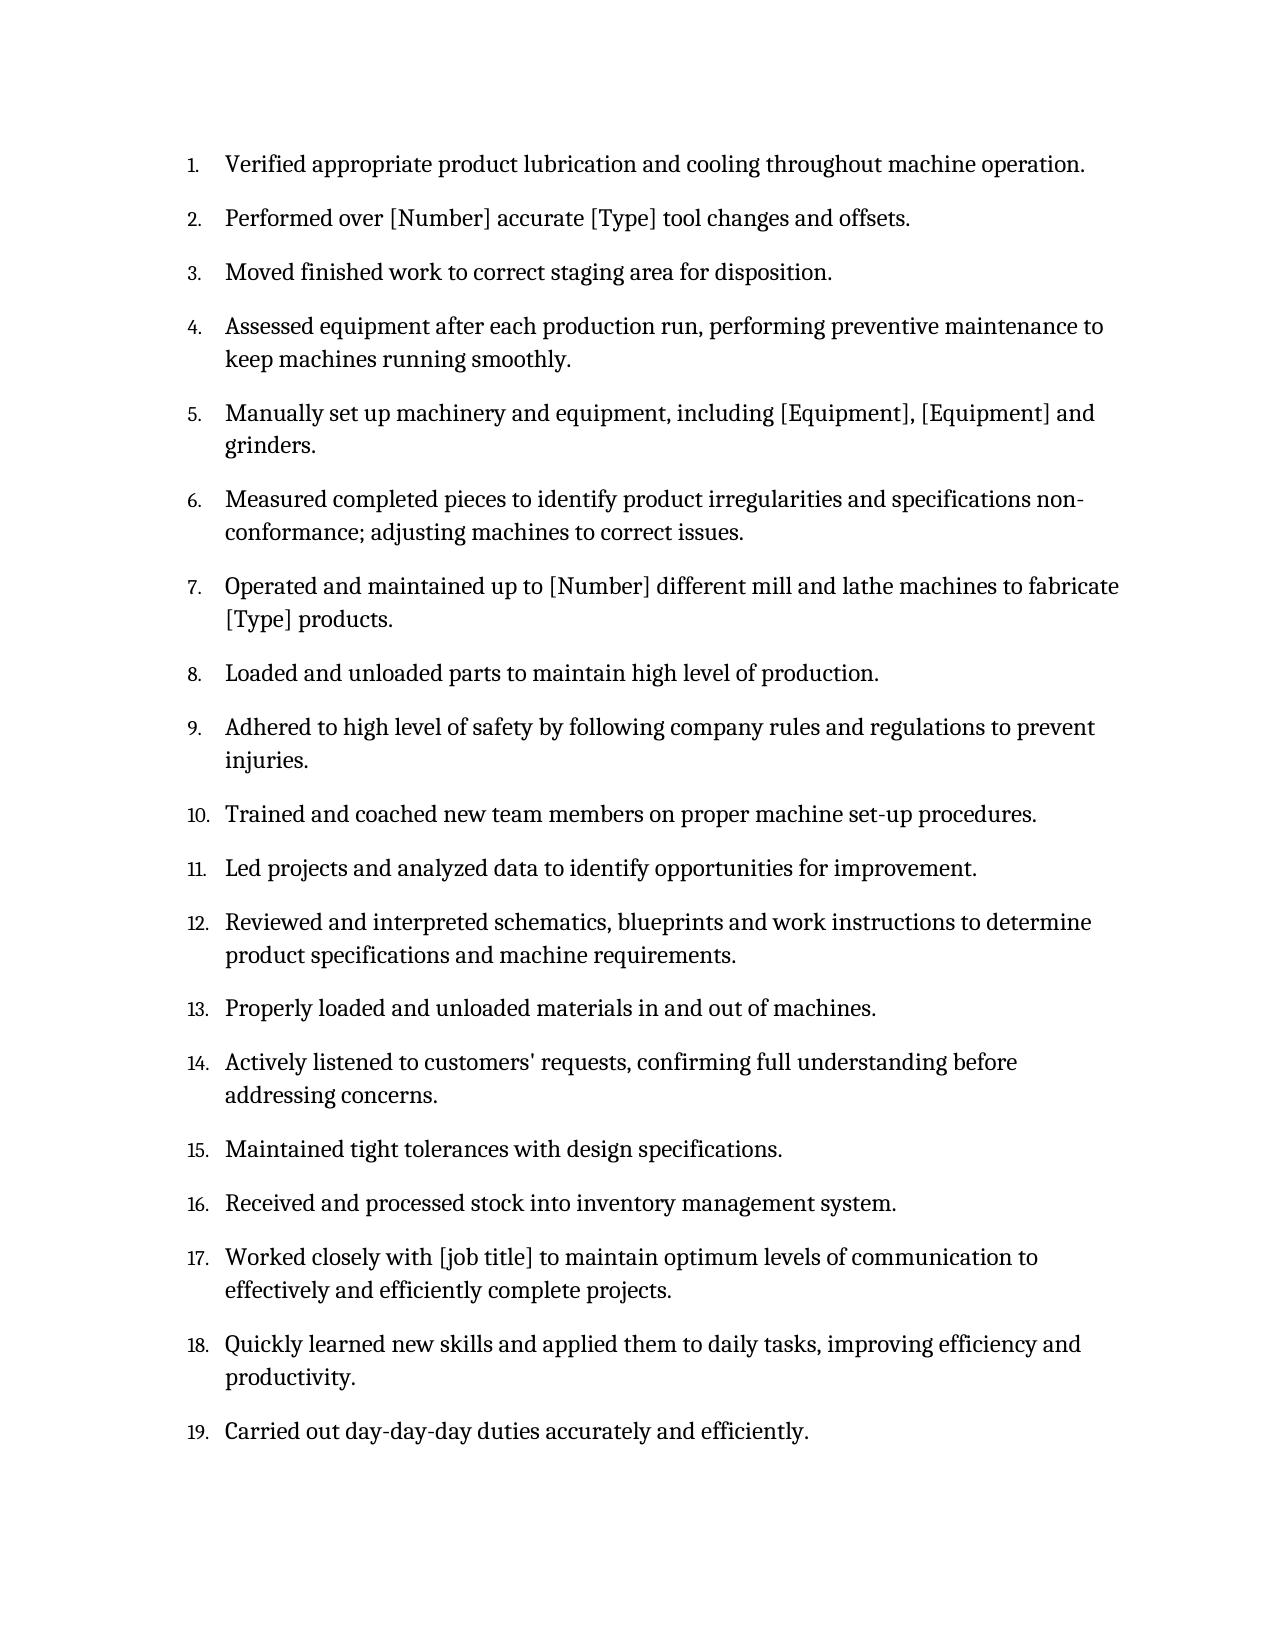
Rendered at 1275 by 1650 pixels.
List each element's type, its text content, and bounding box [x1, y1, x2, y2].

list Carried out day-day-day duties accurately and efficiently. [187, 1417, 1125, 1445]
list Moved finished work to correct staging area for disposition. [187, 258, 1125, 286]
list Led projects and analyzed data to identify opportunities for improvement. [187, 854, 1125, 882]
list Manually set up machinery and equipment, including [Equipment], [Equipment] and grinders. [187, 398, 1125, 460]
list Performed over [Number] accurate [Type] tool changes and offsets. [187, 204, 1125, 233]
list Actively listened to customers' requests, confirming full understanding before addressing concerns. [187, 1048, 1125, 1110]
list Reviewed and interpreted schematics, blueprints and work instructions to determine product specifications and machine requirements. [187, 907, 1125, 969]
list Properly loaded and unloaded materials in and out of machines. [187, 994, 1125, 1023]
list Maintained tight tolerances with design specifications. [187, 1135, 1125, 1164]
list Worked closely with [job title] to maintain optimum levels of communication to effectively and efficiently complete projects. [187, 1243, 1125, 1304]
list Loaded and unloaded parts to maintain high level of production. [187, 659, 1125, 688]
list Quickly learned new skills and applied them to daily tasks, improving efficiency and productivity. [187, 1330, 1125, 1391]
list Measured completed pieces to identify product irregularities and specifications non-conformance; adjusting machines to correct issues. [187, 485, 1125, 547]
list Assessed equipment after each production run, performing preventive maintenance to keep machines running smoothly. [187, 312, 1125, 373]
list Trained and coached new team members on proper machine set-up procedures. [187, 800, 1125, 828]
list Operated and maintained up to [Number] different mill and lathe machines to fabricate [Type] products. [187, 572, 1125, 634]
list Adhered to high level of safety by following company rules and regulations to prevent injuries. [187, 713, 1125, 775]
list Verified appropriate product lubrication and cooling throughout machine operation. [187, 150, 1125, 179]
list Received and processed stock into inventory management system. [187, 1189, 1125, 1218]
